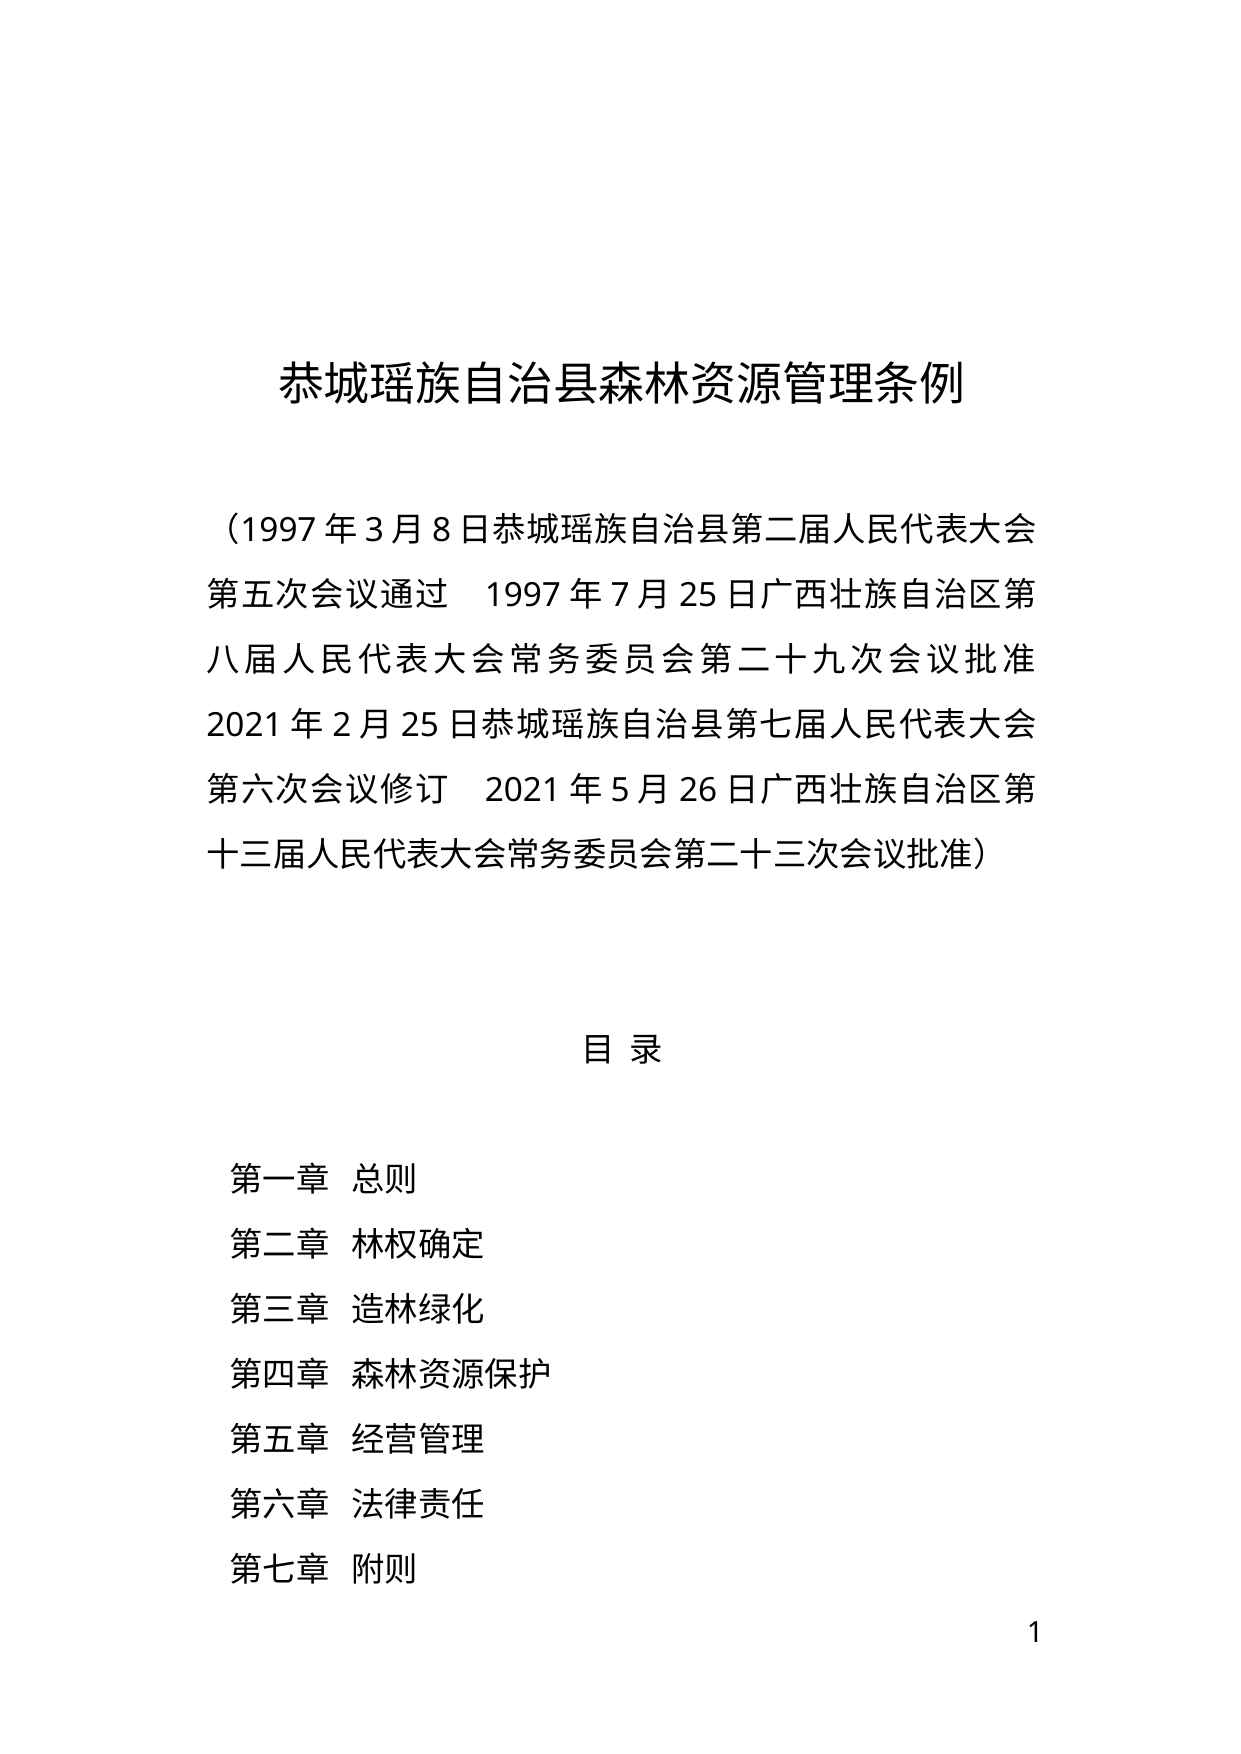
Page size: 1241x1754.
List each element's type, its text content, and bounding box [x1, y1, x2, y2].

text 第二章 林权确定 [162, 1177, 1081, 1242]
text 第一章 总则 [162, 1112, 1081, 1177]
text 目 录 [162, 982, 1081, 1047]
text 第六章 法律责任 [162, 1437, 1081, 1502]
text 第三章 造林绿化 [162, 1242, 1081, 1307]
text 恭城瑶族自治县森林资源管理条例 [162, 332, 1081, 429]
text 第四章 森林资源保护 [162, 1307, 1081, 1372]
text 第五章 经营管理 [162, 1372, 1081, 1437]
text （1997年3月8日恭城瑶族自治县第二届人民代表大会第五次会议通过 1997年7月25日广西壮族自治区第八届人民代表大会常务委员会第二十九次会议批准 2021年2月25日恭城瑶族自治县第七届人民代表大会第六次会议修订 2021年5月26日广西壮族自治区第十三届人民代表大会常务委员会第二十三次会议批准） [206, 462, 1037, 852]
text 第七章 附则 [162, 1502, 1081, 1567]
